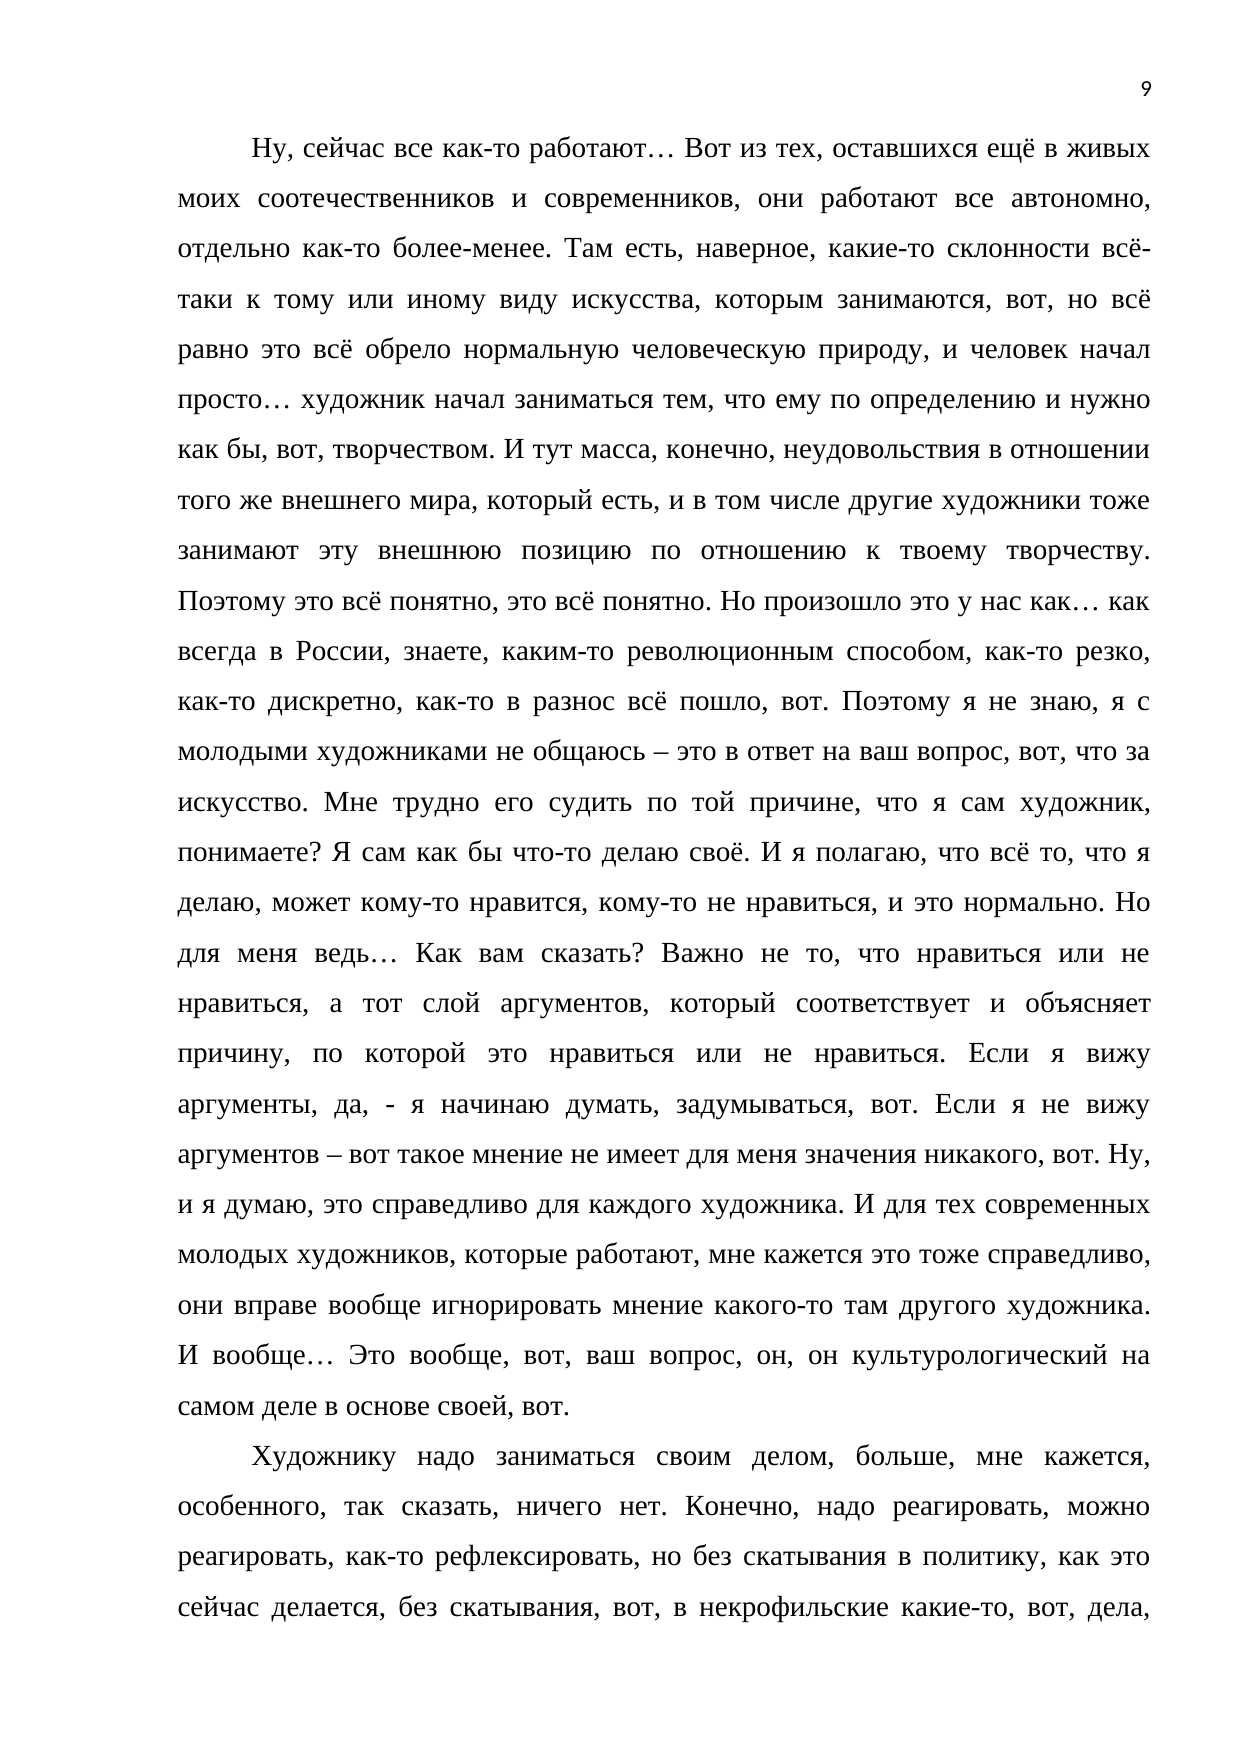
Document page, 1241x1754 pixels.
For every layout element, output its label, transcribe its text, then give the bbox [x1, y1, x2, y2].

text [177, 1438, 1152, 1622]
text Ну, сейчас все как-то работают… Вот из тех, оставшихся ещё в живых моих соотечественников и современников, они работают все автономно, отдельно как-то более-менее. Там есть, наверное, какие-то склонности всё-таки к тому или иному виду искусства, которым занимаются, вот, но всё равно это всё обрело нормальную человеческую природу, и человек начал просто… художник начал заниматься тем, что ему по определению и нужно как бы, вот, творчеством. И тут масса, конечно, неудовольствия в отношении того же внешнего мира, который есть, и в том числе другие художники тоже занимают эту внешнюю позицию по отношению к твоему творчеству. Поэтому это всё понятно, это всё понятно. Но произошло это у нас как… как всегда в России, знаете, каким-то революционным способом, как-то резко, как-то дискретно, как-то в разнос всё пошло, вот. Поэтому я не знаю, я с молодыми художниками не общаюсь – это в ответ на ваш вопрос, вот, что за искусство. Мне трудно его судить по той причине, что я сам художник, понимаете? Я сам как бы что-то делаю своё. И я полагаю, что всё то, что я делаю, может кому-то нравится, кому-то не нравиться, и это нормально. Но для меня ведь… Как вам сказать? Важно не то, что нравиться или не нравиться, а тот слой аргументов, который соответствует и объясняет причину, по которой это нравиться или не нравиться. Если я вижу аргументы, да, - я начинаю думать, задумываться, вот. Если я не вижу аргументов – вот такое мнение не имеет для меня значения никакого, вот. Ну, и я думаю, это справедливо для каждого художника. И для тех современных молодых художников, которые работают, мне кажется это тоже справедливо, они вправе вообще игнорировать мнение какого-то там другого художника. И вообще… Это вообще, вот, ваш вопрос, он, он культурологический на самом деле в основе своей, вот. [177, 130, 1152, 1421]
